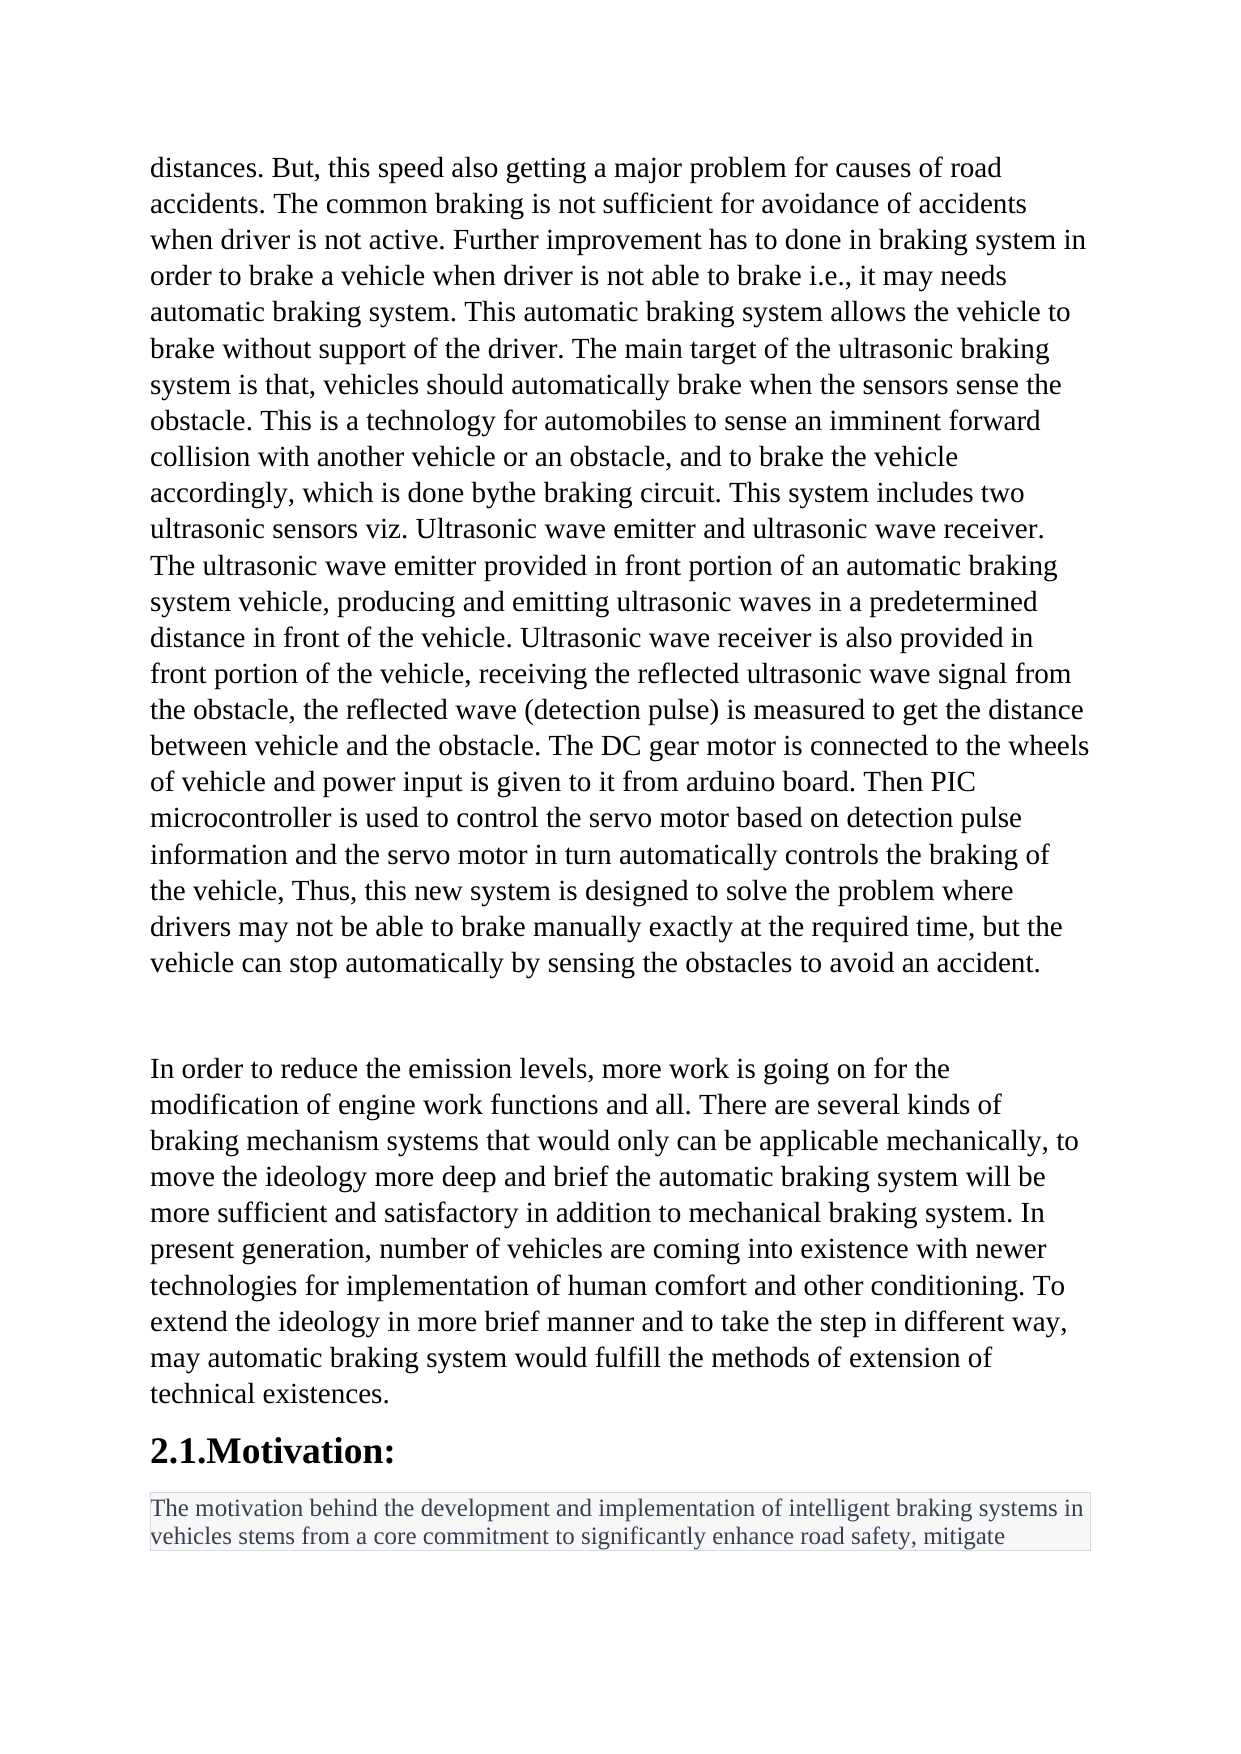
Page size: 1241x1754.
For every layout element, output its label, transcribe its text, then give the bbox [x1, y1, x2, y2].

text In order to reduce the emission levels, more work is going on for the modification of engine work functions and all. There are several kinds of braking mechanism systems that would only can be applicable mechanically, to move the ideology more deep and brief the automatic braking system will be more sufficient and satisfactory in addition to mechanical braking system. In present generation, number of vehicles are coming into existence with newer technologies for implementation of human comfort and other conditioning. To extend the ideology in more brief manner and to take the step in different way, may automatic braking system would fulfill the methods of extension of technical existences. [150, 1051, 1090, 1410]
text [151, 1493, 1090, 1550]
text 2.1.Motivation: [150, 1429, 1090, 1472]
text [150, 150, 1090, 979]
